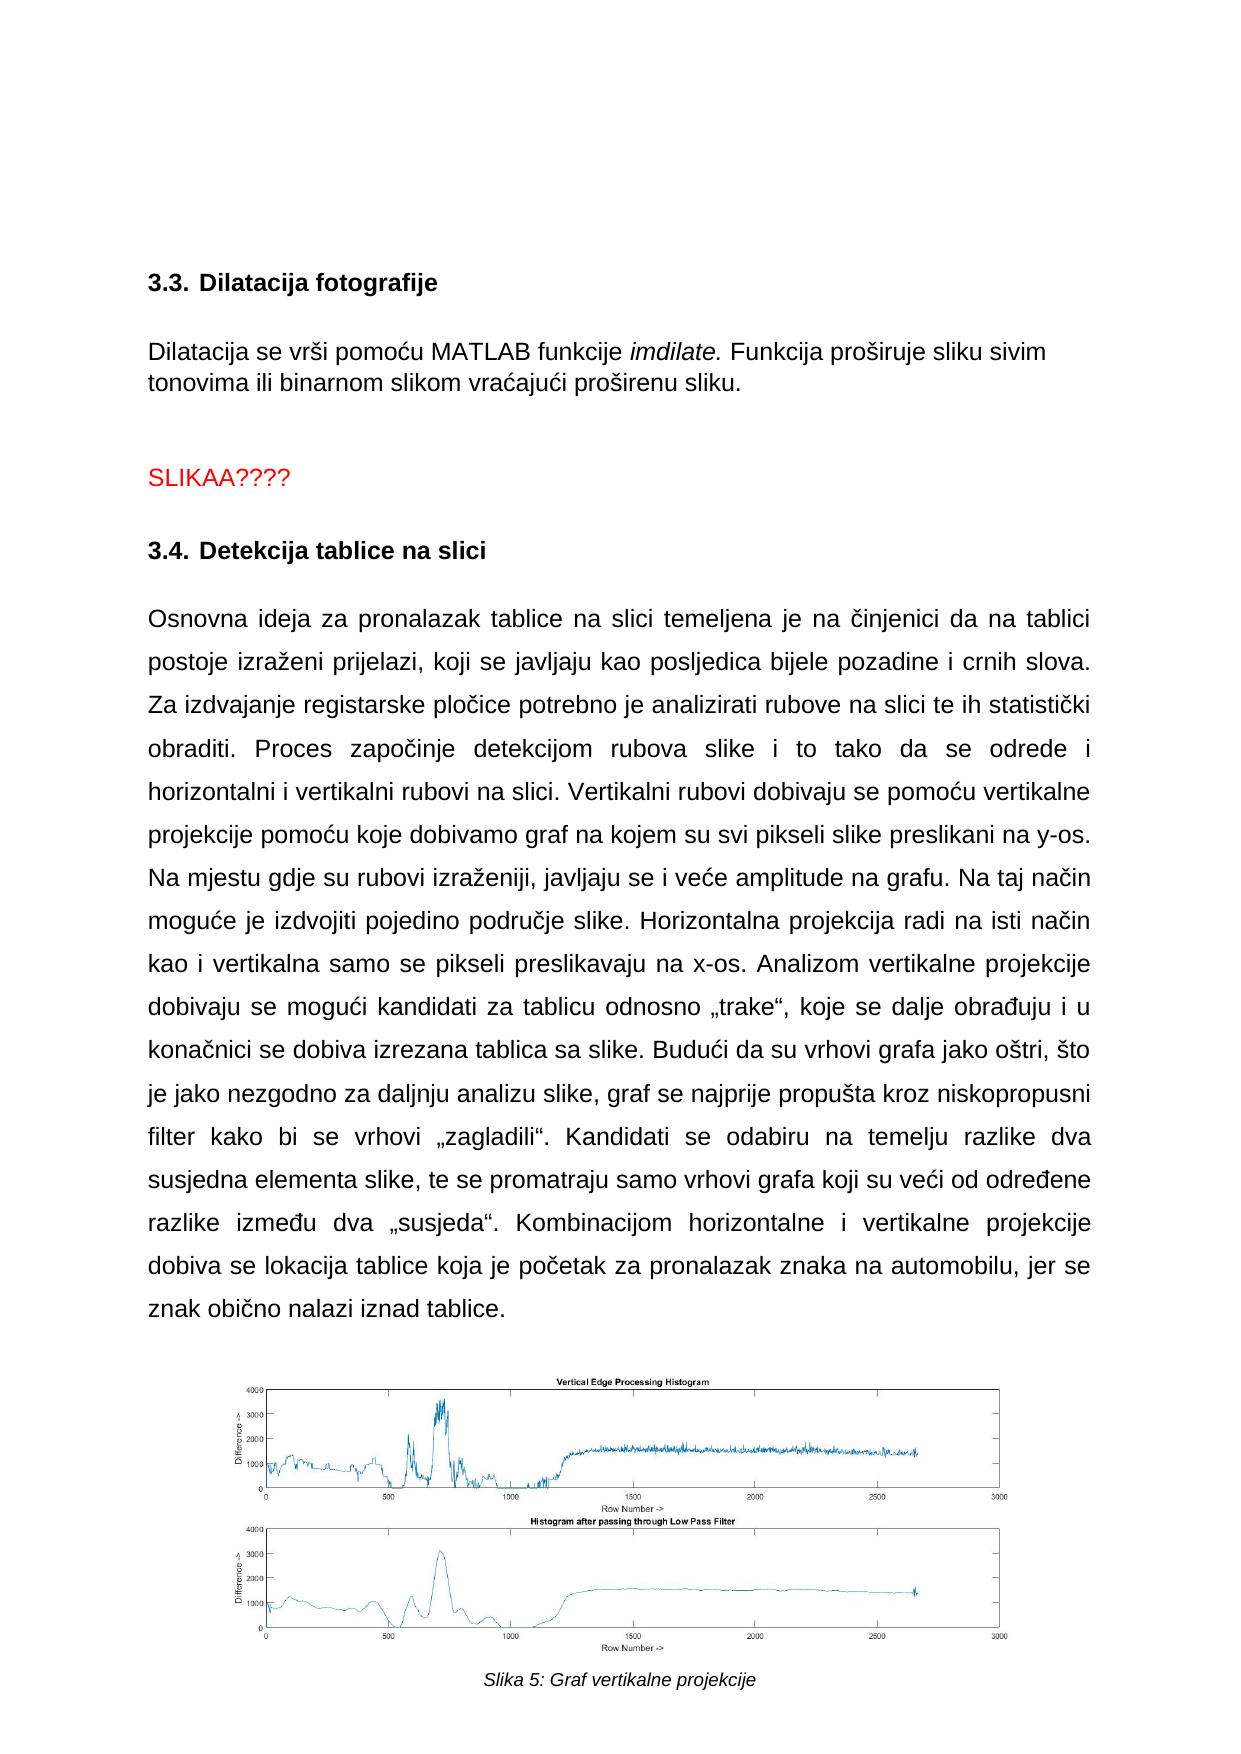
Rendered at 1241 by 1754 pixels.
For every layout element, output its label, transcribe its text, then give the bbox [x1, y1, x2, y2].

subtitle Dilatacija fotografije [148, 268, 1093, 297]
text SLIKAA???? [148, 463, 1093, 492]
text Dilatacija se vrši pomoću MATLAB funkcije imdilate. Funkcija proširuje sliku sivim tonovima ili binarnom slikom vraćajući proširenu sliku. [148, 337, 1093, 396]
text Osnovna ideja za pronalazak tablice na slici temeljena je na činjenici da na tablici postoje izraženi prijelazi, koji se javljaju kao posljedica bijele pozadine i crnih slova. Za izdvajanje registarske pločice potrebno je analizirati rubove na slici te ih statistički obraditi. Proces započinje detekcijom rubova slike i to tako da se odrede i horizontalni i vertikalni rubovi na slici. Vertikalni rubovi dobivaju se pomoću vertikalne projekcije pomoću koje dobivamo graf na kojem su svi pikseli slike preslikani na y-os. Na mjestu gdje su rubovi izraženiji, javljaju se i veće amplitude na grafu. Na taj način moguće je izdvojiti pojedino područje slike. Horizontalna projekcija radi na isti način kao i vertikalna samo se pikseli preslikavaju na x-os. Analizom vertikalne projekcije dobivaju se mogući kandidati za tablicu odnosno „trake“, koje se dalje obrađuju i u konačnici se dobiva izrezana tablica sa slike. Budući da su vrhovi grafa jako oštri, što je jako nezgodno za daljnju analizu slike, graf se najprije propušta kroz niskopropusni filter kako bi se vrhovi „zagladili“. Kandidati se odabiru na temelju razlike dva susjedna elementa slike, te se promatraju samo vrhovi grafa koji su veći od određene razlike između dva „susjeda“. Kombinacijom horizontalne i vertikalne projekcije dobiva se lokacija tablice koja je početak za pronalazak znaka na automobilu, jer se znak obično nalazi iznad tablice. [148, 604, 1093, 1323]
subtitle Detekcija tablice na slici [148, 536, 1093, 564]
picture [220, 1355, 1021, 1660]
